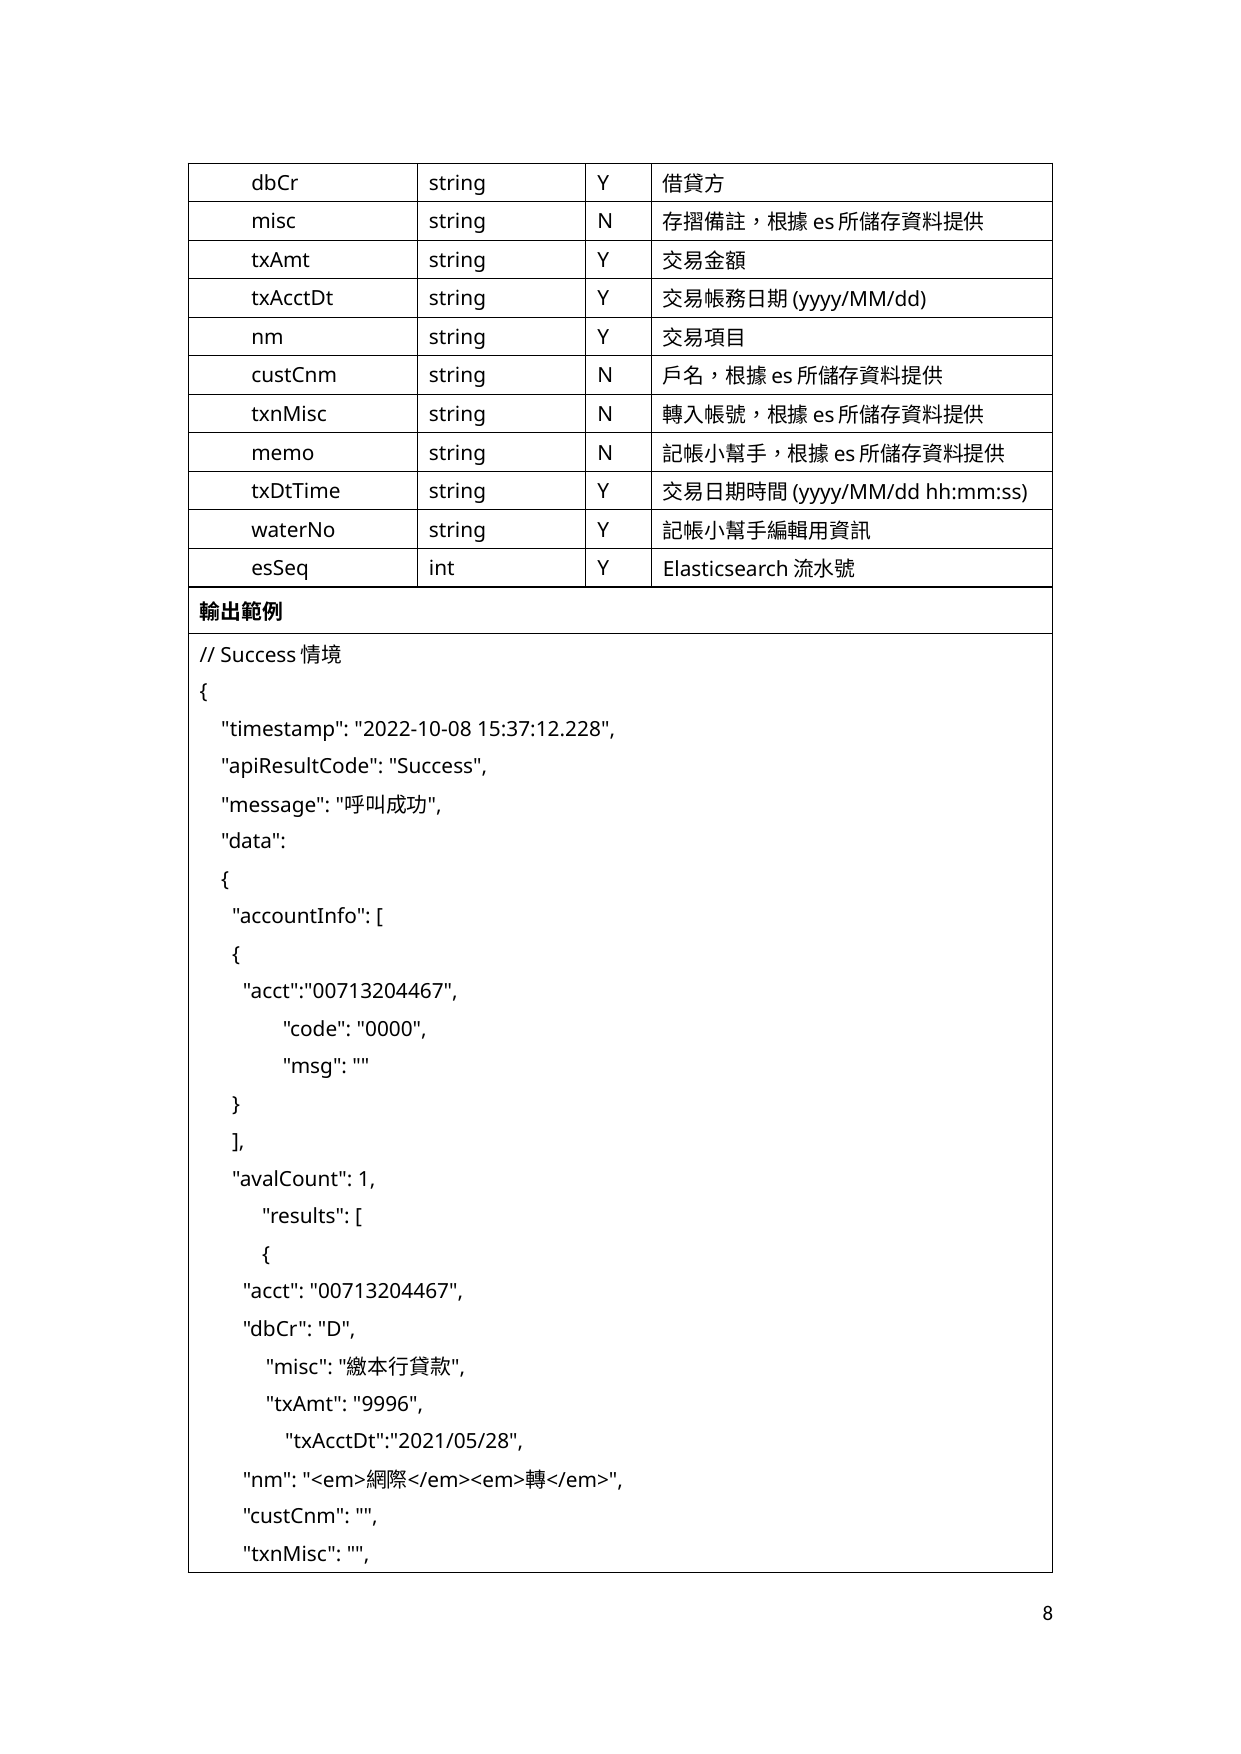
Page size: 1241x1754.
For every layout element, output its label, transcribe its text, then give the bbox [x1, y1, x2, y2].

table_cell dbCr [240, 164, 417, 201]
table_cell 記帳小幫手編輯用資訊 [652, 510, 1052, 548]
table_cell string [418, 164, 585, 201]
table_cell string [418, 241, 585, 278]
table_cell 交易金額 [652, 241, 1052, 278]
table_cell N [586, 433, 651, 471]
table_cell string [418, 510, 585, 548]
table_cell string [418, 202, 585, 239]
table_cell Y [586, 279, 651, 317]
table_cell string [418, 356, 585, 394]
table_cell Y [586, 318, 651, 355]
table_cell 交易日期時間 (yyyy/MM/dd hh:mm:ss) [652, 472, 1052, 509]
table_cell [189, 549, 240, 586]
table_cell txnMisc [240, 395, 417, 432]
table_cell 記帳小幫手，根據es所儲存資料提供 [652, 433, 1052, 471]
table_cell [189, 202, 240, 239]
table_cell nm [240, 318, 417, 355]
table_cell string [418, 395, 585, 432]
table_cell 戶名，根據es所儲存資料提供 [652, 356, 1052, 394]
table_cell txAmt [240, 241, 417, 278]
table_cell waterNo [240, 510, 417, 548]
table_cell string [418, 318, 585, 355]
table_cell 存摺備註，根據es所儲存資料提供 [652, 202, 1052, 239]
table_cell [189, 164, 240, 201]
table_cell Y [586, 472, 651, 509]
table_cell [189, 634, 1052, 1572]
table_cell string [418, 472, 585, 509]
table_cell [189, 510, 240, 548]
table_cell esSeq [240, 549, 417, 586]
table_cell [189, 279, 240, 317]
table_cell [189, 241, 240, 278]
table_cell [189, 318, 240, 355]
table_cell 借貸方 [652, 164, 1052, 201]
table_cell [189, 395, 240, 432]
table_cell Y [586, 241, 651, 278]
table_cell Y [586, 164, 651, 201]
table_cell N [586, 356, 651, 394]
table_cell misc [240, 202, 417, 239]
table_cell string [418, 433, 585, 471]
table_cell 交易項目 [652, 318, 1052, 355]
table_cell N [586, 395, 651, 432]
table_cell string [418, 279, 585, 317]
table_cell custCnm [240, 356, 417, 394]
table_cell Y [586, 549, 651, 586]
table_cell 輸出範例 [189, 588, 1052, 633]
table_cell Y [586, 510, 651, 548]
table_cell [189, 472, 240, 509]
table_cell txDtTime [240, 472, 417, 509]
table_cell memo [240, 433, 417, 471]
table_cell txAcctDt [240, 279, 417, 317]
table_cell int [418, 549, 585, 586]
table_cell [189, 433, 240, 471]
table_cell [189, 356, 240, 394]
table_cell N [586, 202, 651, 239]
table_cell 交易帳務日期 (yyyy/MM/dd) [652, 279, 1052, 317]
table_cell 轉入帳號，根據es所儲存資料提供 [652, 395, 1052, 432]
table_cell Elasticsearch流水號 [652, 549, 1052, 586]
